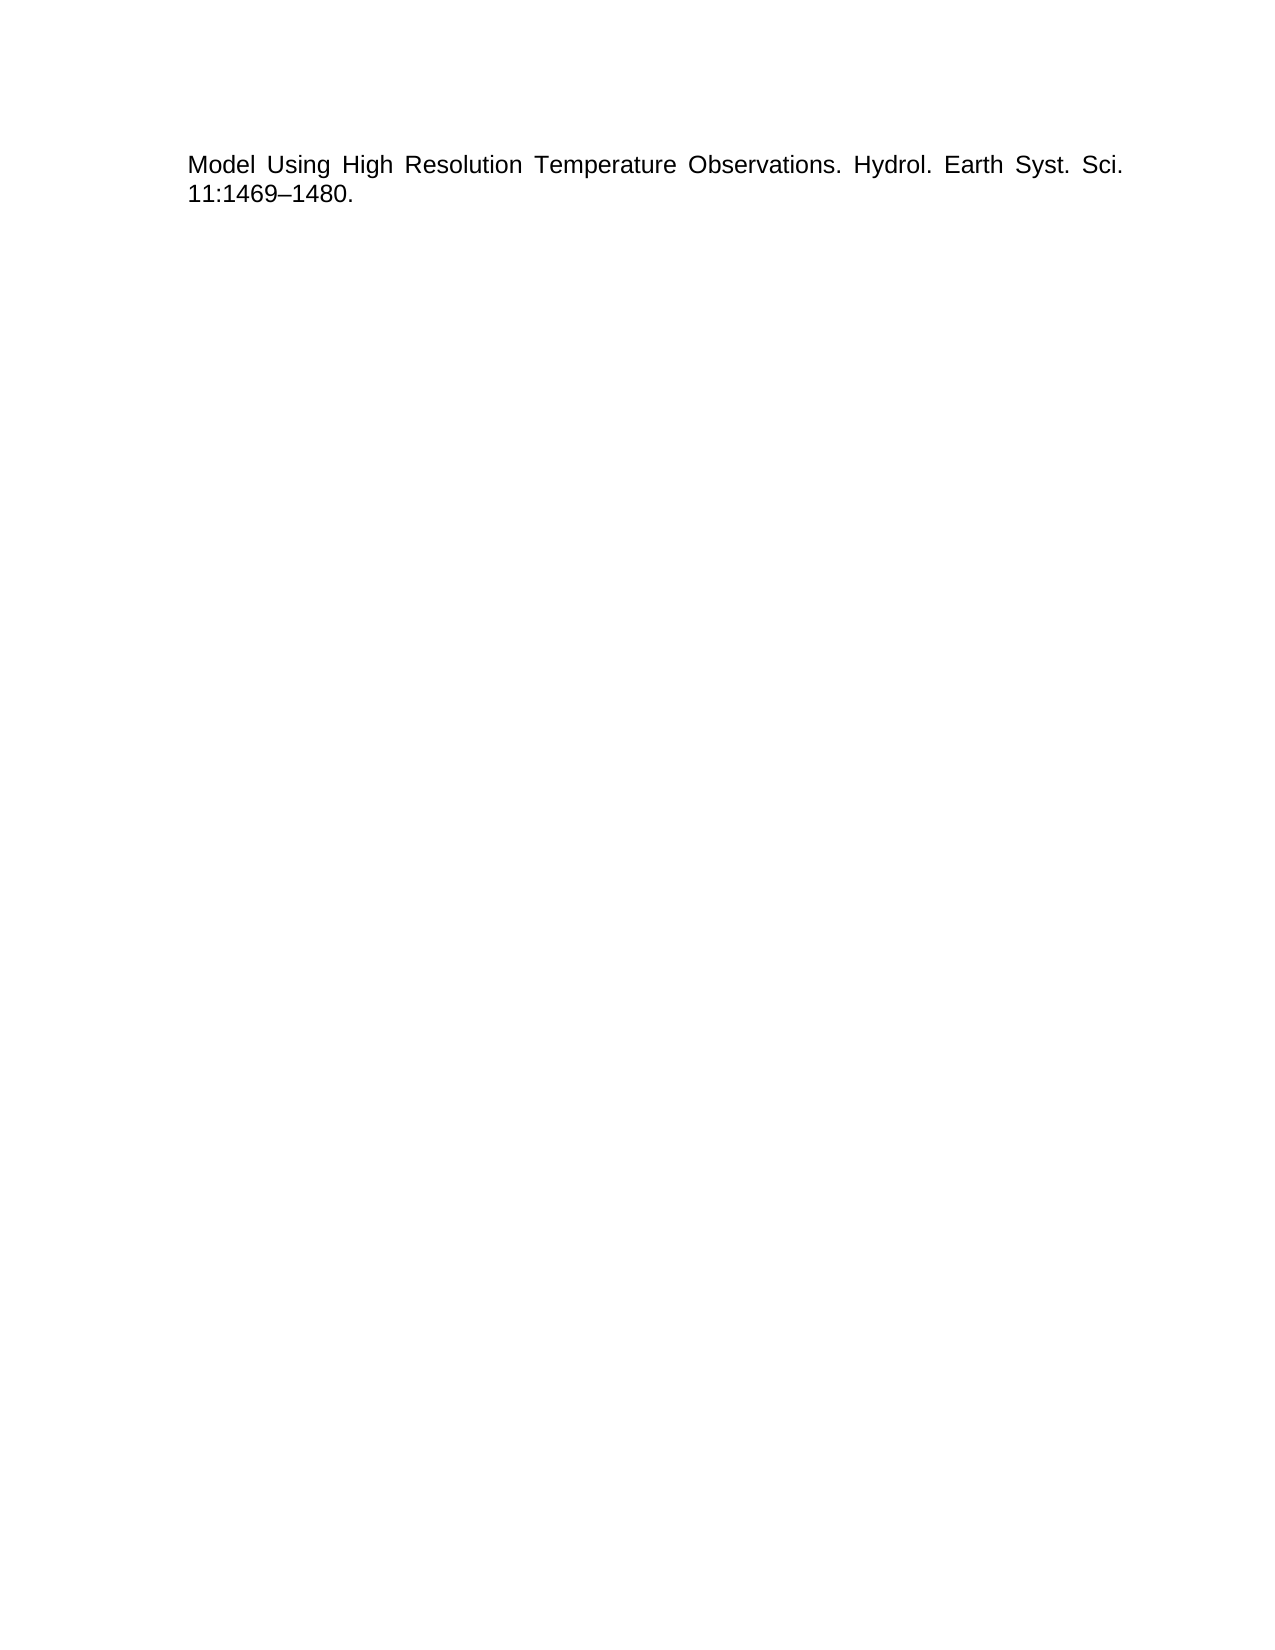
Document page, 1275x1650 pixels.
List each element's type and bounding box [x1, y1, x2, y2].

text [150, 150, 1125, 207]
